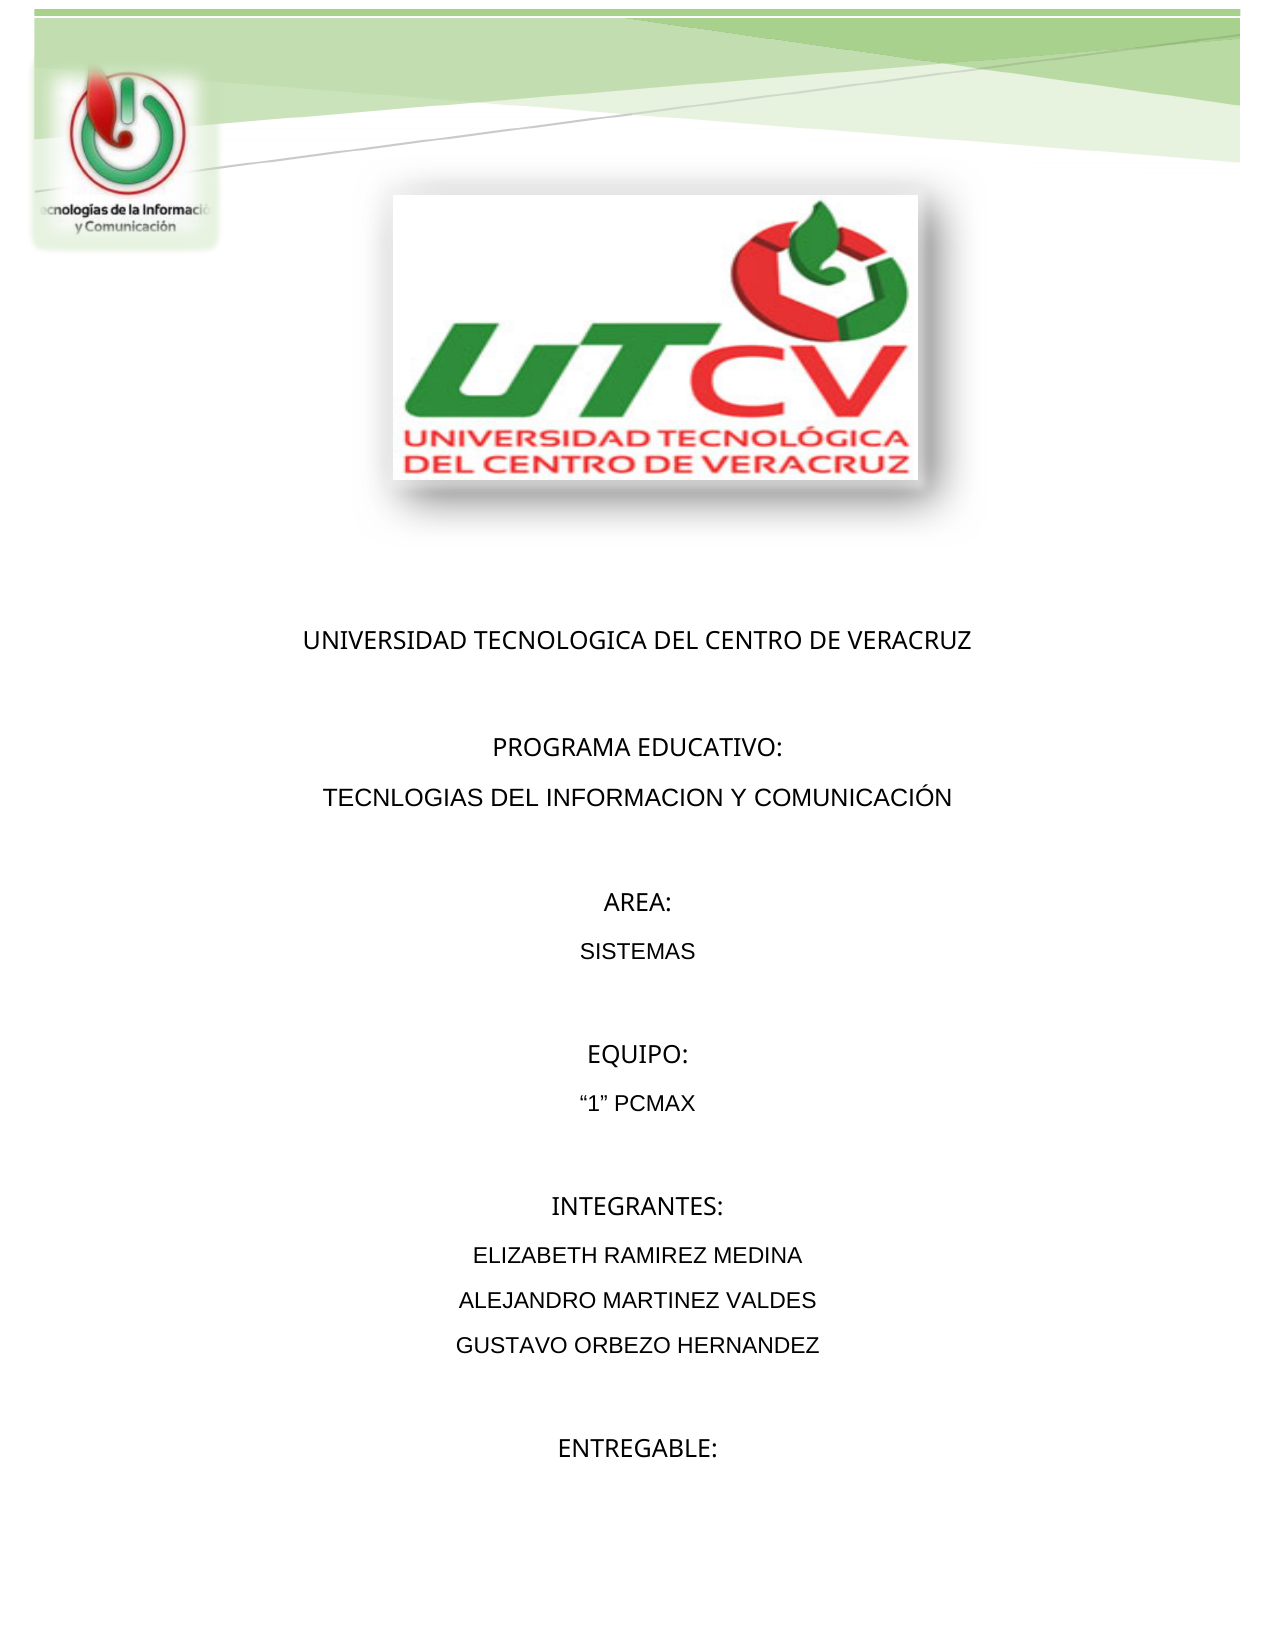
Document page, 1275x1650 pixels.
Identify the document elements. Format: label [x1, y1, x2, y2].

picture [34, 18, 1240, 206]
picture [59, 83, 192, 217]
picture [393, 195, 918, 480]
